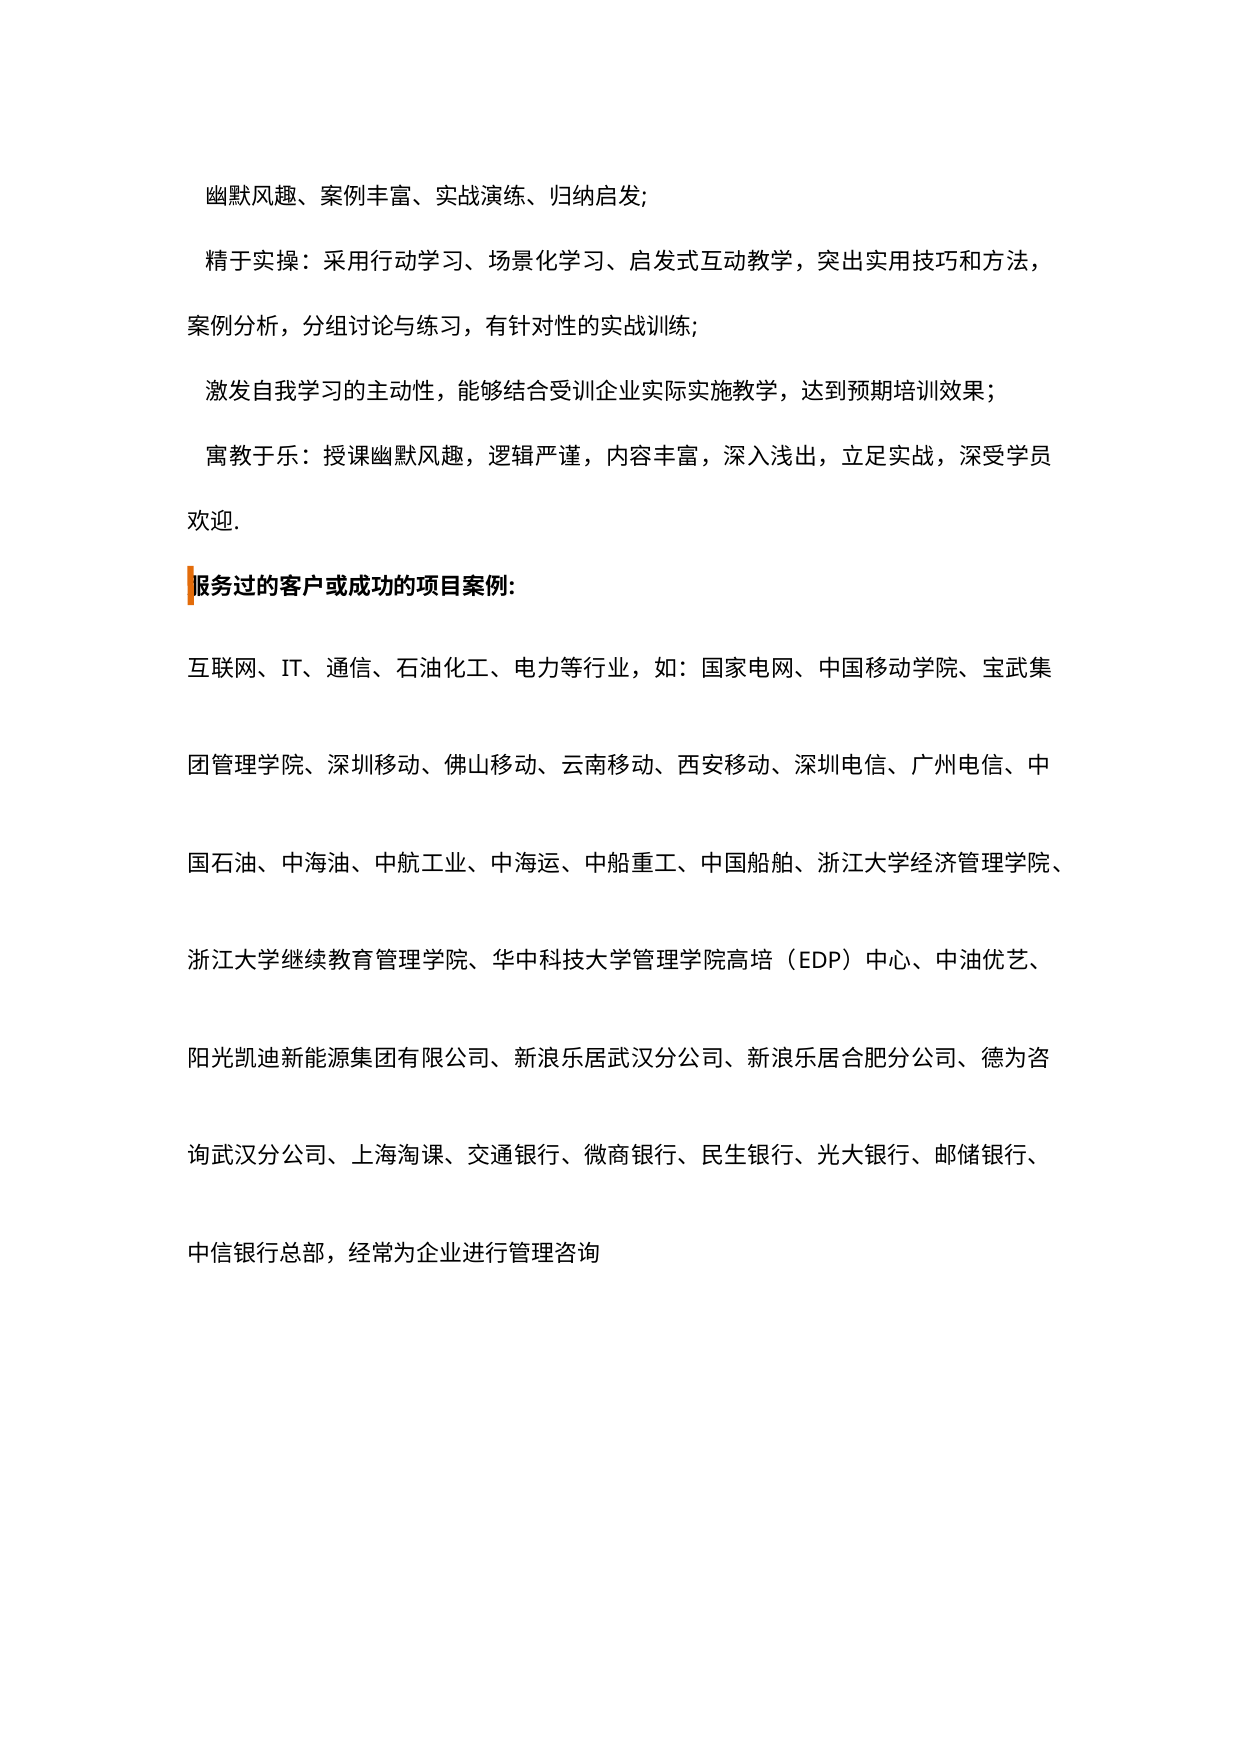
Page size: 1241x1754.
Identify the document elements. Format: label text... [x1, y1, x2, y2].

text 精于实操：采用行动学习、场景化学习、启发式互动教学，突出实用技巧和方法，案例分析，分组讨论与练习，有针对性的实战训练; [187, 227, 1053, 357]
text 服务过的客户或成功的项目案例: [187, 552, 1053, 617]
text 互联网、IT、通信、石油化工、电力等行业，如：国家电网、中国移动学院、宝武集团管理学院、深圳移动、佛山移动、云南移动、西安移动、深圳电信、广州电信、中国石油、中海油、中航工业、中海运、中船重工、中国船舶、浙江大学经济管理学院、浙江大学继续教育管理学院、华中科技大学管理学院高培（EDP）中心、中油优艺、阳光凯迪新能源集团有限公司、新浪乐居武汉分公司、新浪乐居合肥分公司、德为咨询武汉分公司、上海淘课、交通银行、微商银行、民生银行、光大银行、邮储银行、中信银行总部，经常为企业进行管理咨询 [187, 634, 1053, 1284]
text 激发自我学习的主动性，能够结合受训企业实际实施教学，达到预期培训效果； [187, 357, 1053, 422]
text 寓教于乐：授课幽默风趣，逻辑严谨，内容丰富，深入浅出，立足实战，深受学员欢迎. [187, 422, 1053, 552]
text 幽默风趣、案例丰富、实战演练、归纳启发; [187, 162, 1053, 227]
